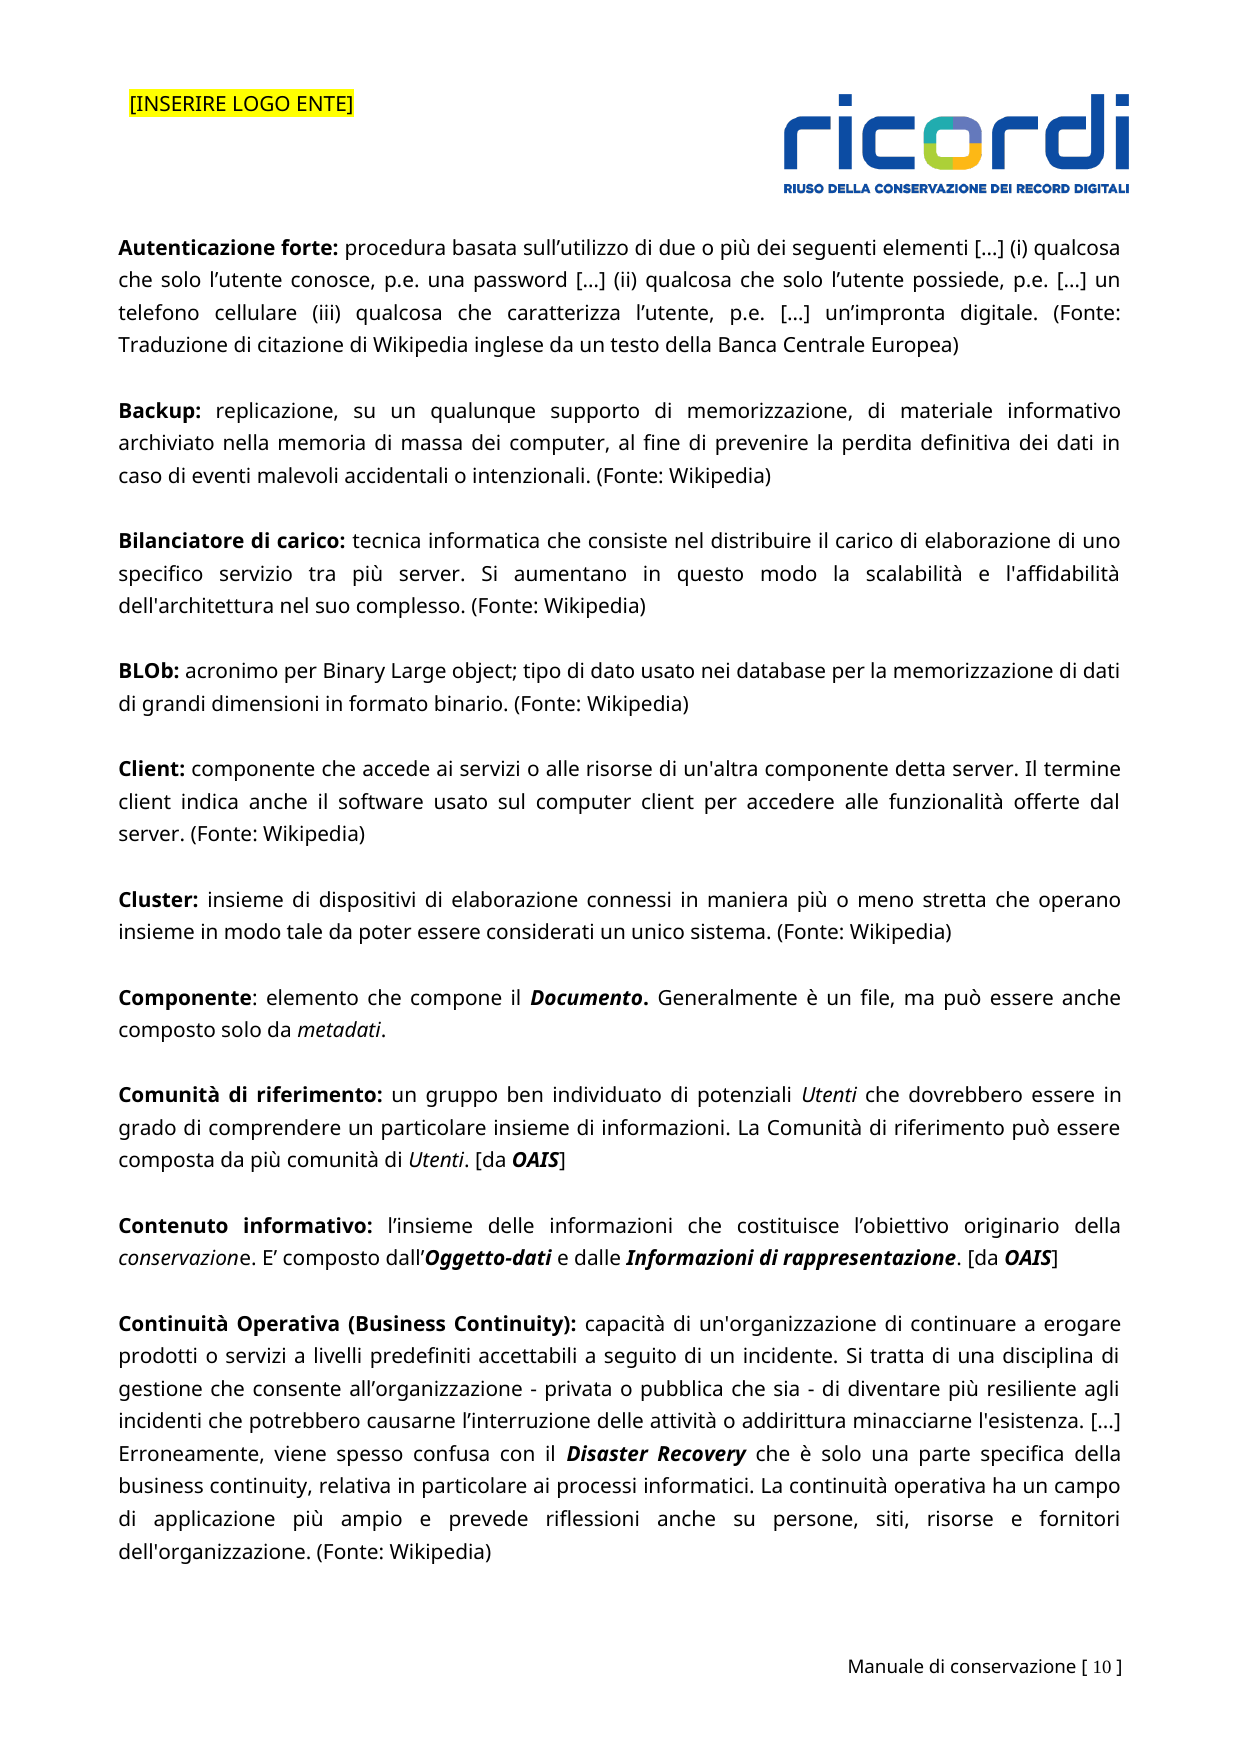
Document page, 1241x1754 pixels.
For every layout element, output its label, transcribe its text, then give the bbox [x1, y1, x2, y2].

text Continuità Operativa (Business Continuity): capacità di un'organizzazione di continuare a erogare prodotti o servizi a livelli predefiniti accettabili a seguito di un incidente. Si tratta di una disciplina di gestione che consente all’organizzazione - privata o pubblica che sia - di diventare più resiliente agli incidenti che potrebbero causarne l’interruzione delle attività o addirittura minacciarne l'esistenza. [...] Erroneamente, viene spesso confusa con il Disaster Recovery che è solo una parte specifica della business continuity, relativa in particolare ai processi informatici. La continuità operativa ha un campo di applicazione più ampio e prevede riflessioni anche su persone, siti, risorse e fornitori dell'organizzazione. (Fonte: Wikipedia) [118, 1309, 1122, 1565]
text Comunità di riferimento: un gruppo ben individuato di potenziali Utenti che dovrebbero essere in grado di comprendere un particolare insieme di informazioni. La Comunità di riferimento può essere composta da più comunità di Utenti. [da OAIS] [118, 1080, 1122, 1174]
text Client: componente che accede ai servizi o alle risorse di un'altra componente detta server. Il termine client indica anche il software usato sul computer client per accedere alle funzionalità offerte dal server. (Fonte: Wikipedia) [118, 754, 1122, 848]
text Backup: replicazione, su un qualunque supporto di memorizzazione, di materiale informativo archiviato nella memoria di massa dei computer, al fine di prevenire la perdita definitiva dei dati in caso di eventi malevoli accidentali o intenzionali. (Fonte: Wikipedia) [118, 396, 1122, 489]
text Bilanciatore di carico: tecnica informatica che consiste nel distribuire il carico di elaborazione di uno specifico servizio tra più server. Si aumentano in questo modo la scalabilità e l'affidabilità dell'architettura nel suo complesso. (Fonte: Wikipedia) [118, 526, 1122, 620]
text Componente: elemento che compone il Documento. Generalmente è un file, ma può essere anche composto solo da metadati. [118, 983, 1122, 1044]
text Autenticazione forte: procedura basata sull’utilizzo di due o più dei seguenti elementi […] (i) qualcosa che solo l’utente conosce, p.e. una password […] (ii) qualcosa che solo l’utente possiede, p.e. […] un telefono cellulare (iii) qualcosa che caratterizza l’utente, p.e. […] un’impronta digitale. (Fonte: Traduzione di citazione di Wikipedia inglese da un testo della Banca Centrale Europea) [118, 233, 1122, 359]
text Contenuto informativo: l’insieme delle informazioni che costituisce l’obiettivo originario della conservazione. E’ composto dall’Oggetto-dati e dalle Informazioni di rappresentazione. [da OAIS] [118, 1211, 1122, 1272]
picture [778, 88, 1134, 199]
text Cluster: insieme di dispositivi di elaborazione connessi in maniera più o meno stretta che operano insieme in modo tale da poter essere considerati un unico sistema. (Fonte: Wikipedia) [118, 885, 1122, 946]
text BLOb: acronimo per Binary Large object; tipo di dato usato nei database per la memorizzazione di dati di grandi dimensioni in formato binario. (Fonte: Wikipedia) [118, 657, 1122, 718]
